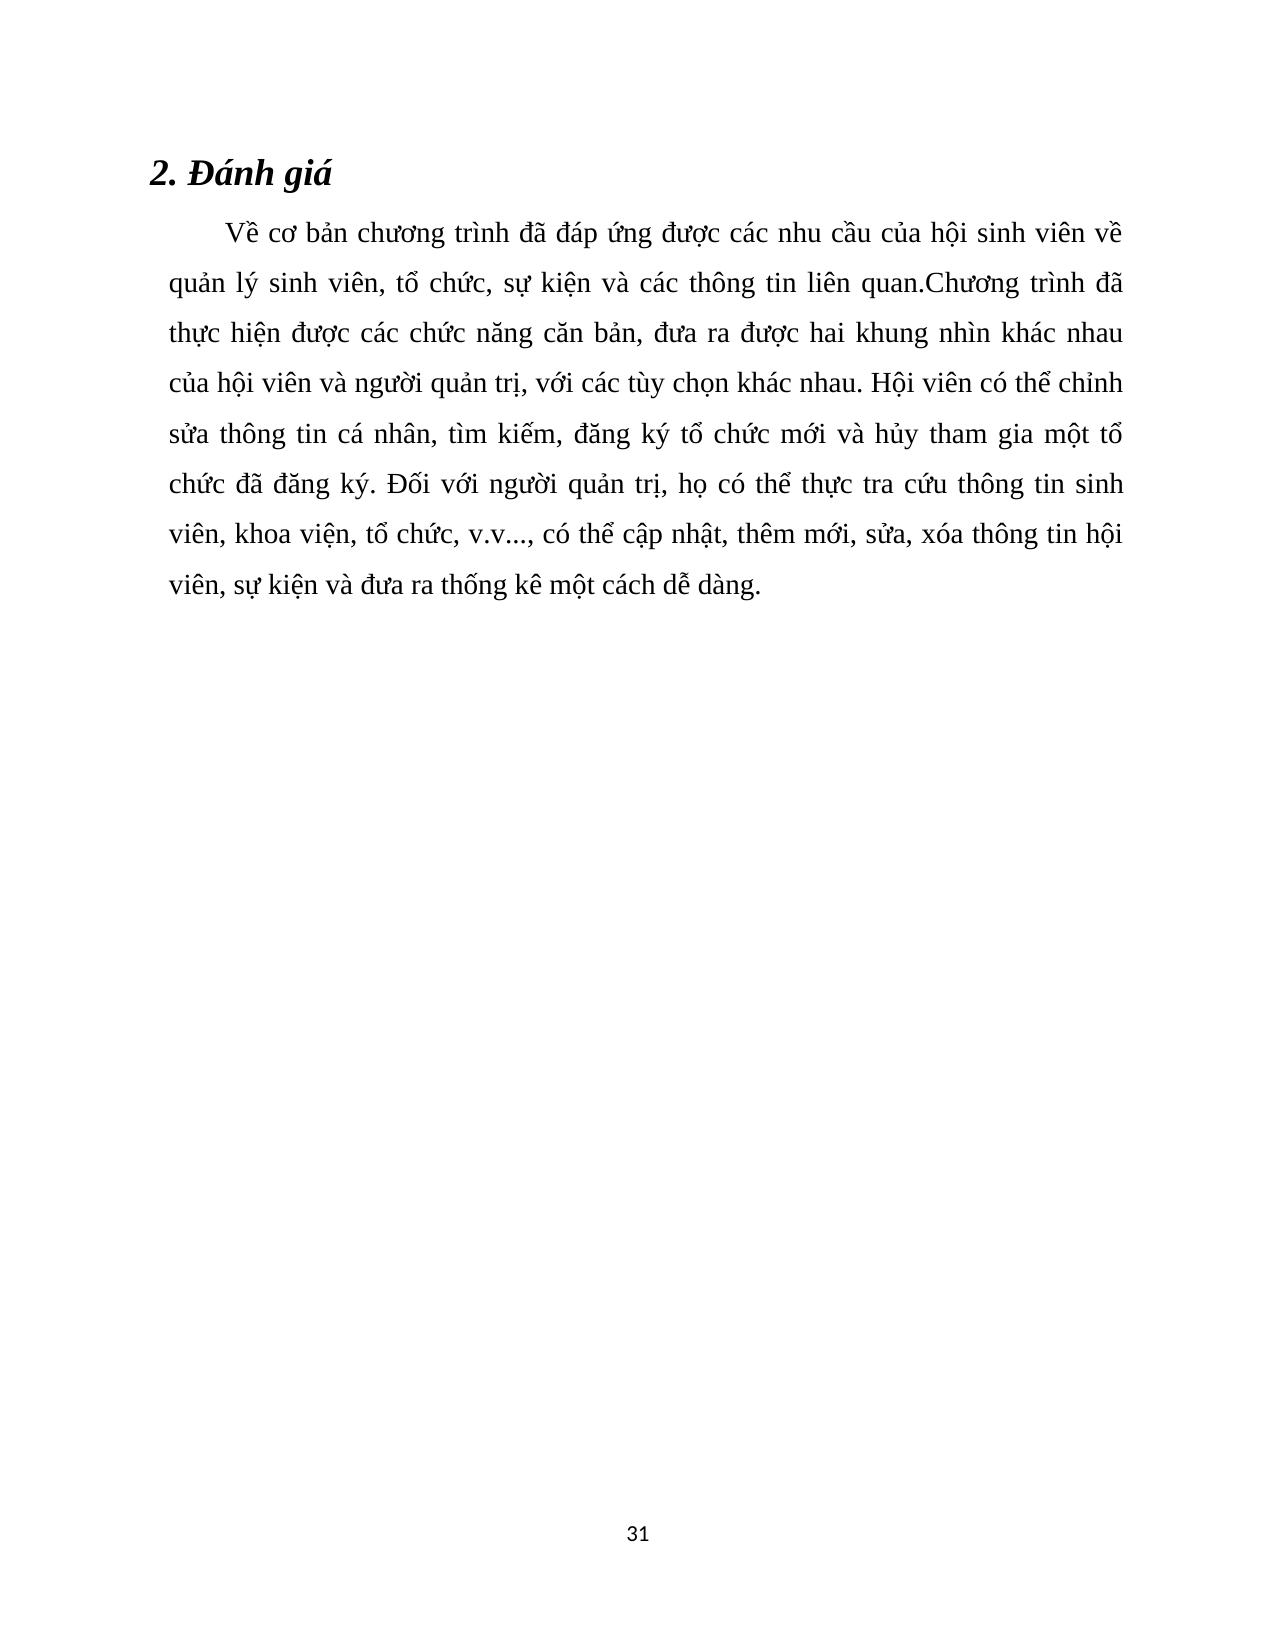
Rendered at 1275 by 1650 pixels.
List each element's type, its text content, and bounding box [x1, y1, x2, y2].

text 2. Đánh giá [150, 150, 1125, 193]
text Về cơ bản chương trình đã đáp ứng được các nhu cầu của hội sinh viên về quản lý sinh viên, tổ chức, sự kiện và các thông tin liên quan.Chương trình đã thực hiện được các chức năng căn bản, đưa ra được hai khung nhìn khác nhau của hội viên và người quản trị, với các tùy chọn khác nhau. Hội viên có thể chỉnh sửa thông tin cá nhân, tìm kiếm, đăng ký tổ chức mới và hủy tham gia một tổ chức đã đăng ký. Đối với người quản trị, họ có thể thực tra cứu thông tin sinh viên, khoa viện, tổ chức, v.v..., có thể cập nhật, thêm mới, sửa, xóa thông tin hội viên, sự kiện và đưa ra thống kê một cách dễ dàng. [169, 215, 1125, 600]
